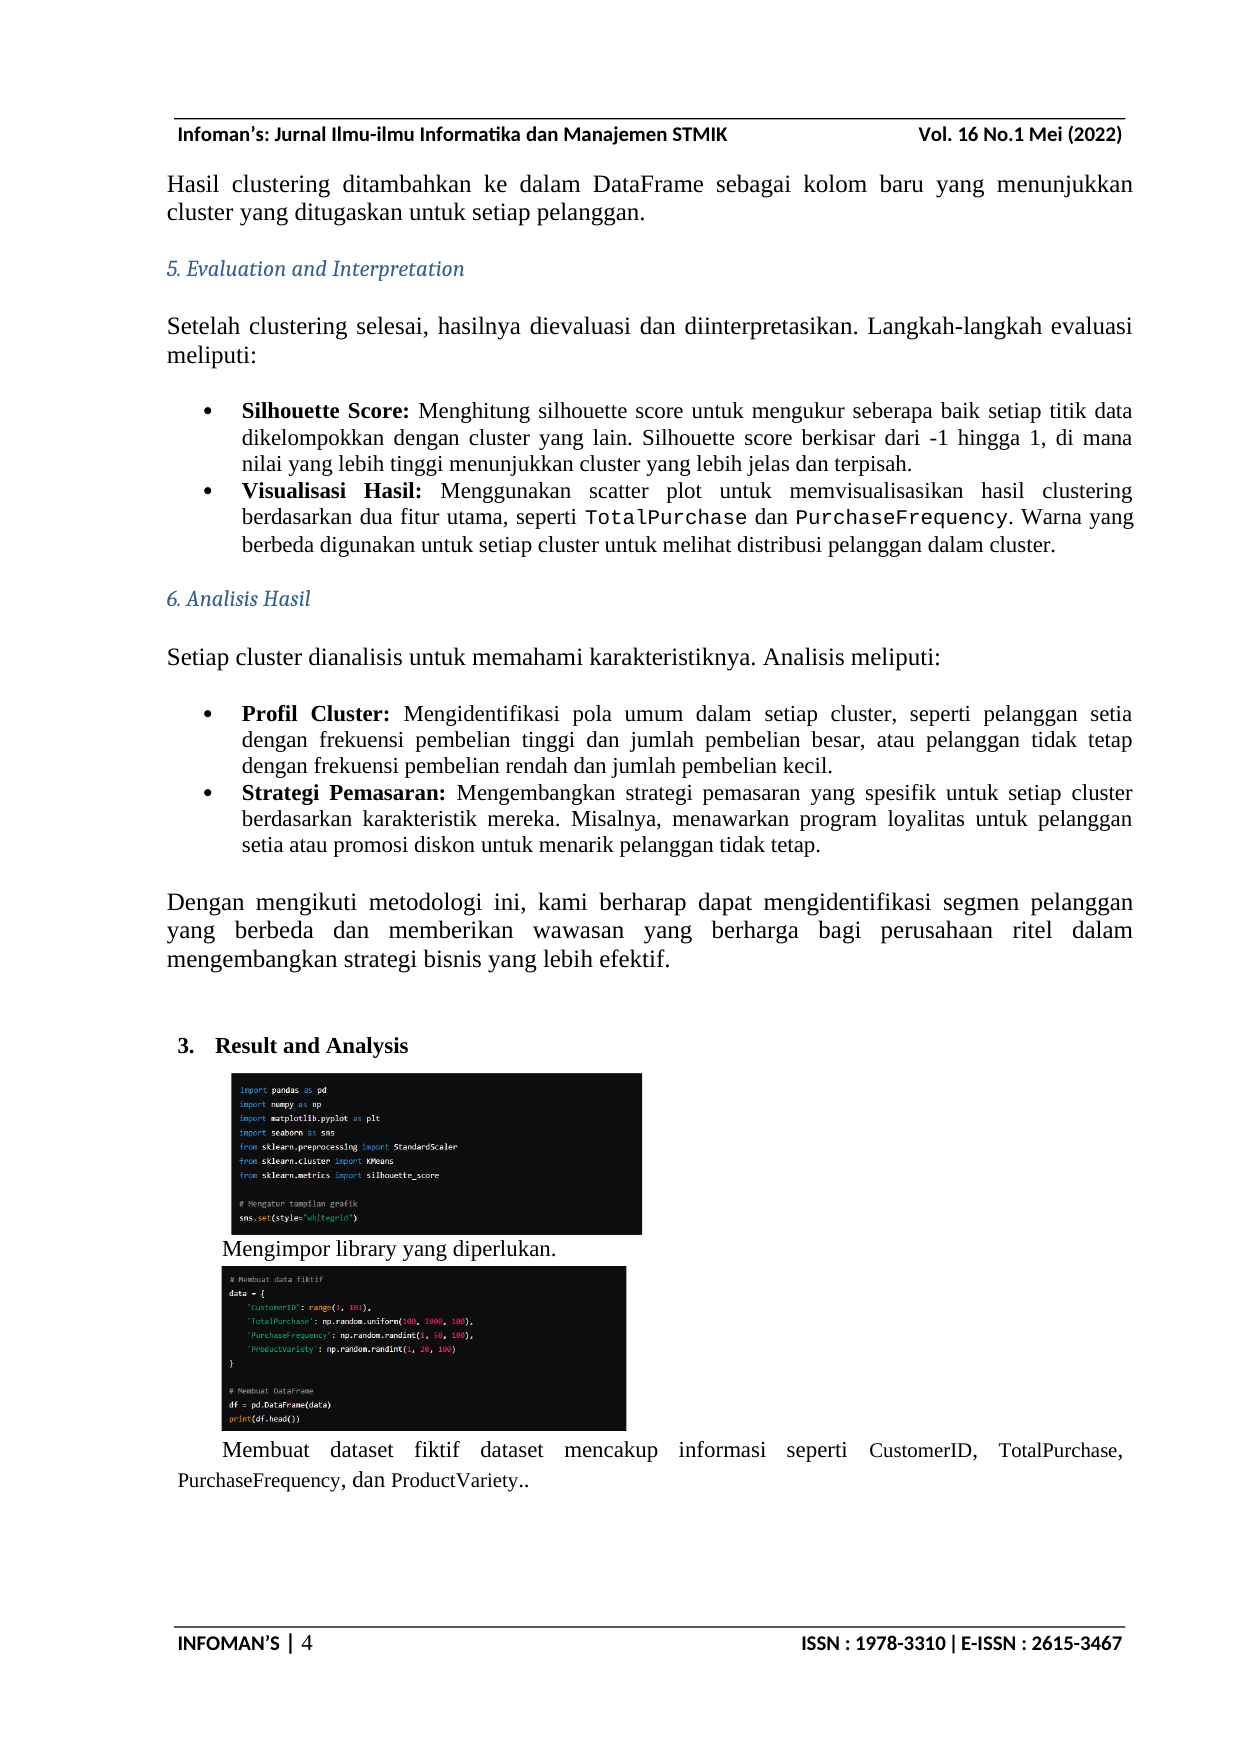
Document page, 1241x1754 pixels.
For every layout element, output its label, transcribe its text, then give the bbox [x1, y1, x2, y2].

list Strategi Pemasaran: Mengembangkan strategi pemasaran yang spesifik untuk setiap cluster berdasarkan karakteristik mereka. Misalnya, menawarkan program loyalitas untuk pelanggan setia atau promosi diskon untuk menarik pelanggan tidak tetap. [204, 779, 1134, 858]
subtitle 5. Evaluation and Interpretation [167, 255, 1134, 282]
text Dengan mengikuti metodologi ini, kami berharap dapat mengidentifikasi segmen pelanggan yang berbeda dan memberikan wawasan yang berharga bagi perusahaan ritel dalam mengembangkan strategi bisnis yang lebih efektif. [167, 887, 1134, 973]
picture [231, 1073, 643, 1235]
text Membuat dataset fiktif dataset mencakup informasi seperti CustomerID, TotalPurchase, PurchaseFrequency, dan ProductVariety.. [177, 1436, 1123, 1493]
subtitle 6. Analisis Hasil [167, 586, 1134, 612]
text Hasil clustering ditambahkan ke dalam DataFrame sebagai kolom baru yang menunjukkan cluster yang ditugaskan untuk setiap pelanggan. [167, 169, 1134, 226]
picture [221, 1266, 627, 1431]
list Visualisasi Hasil: Menggunakan scatter plot untuk memvisualisasikan hasil clustering berdasarkan dua fitur utama, seperti TotalPurchase dan PurchaseFrequency. Warna yang berbeda digunakan untuk setiap cluster untuk melihat distribusi pelanggan dalam cluster. [204, 477, 1134, 557]
text Setelah clustering selesai, hasilnya dievaluasi dan diinterpretasikan. Langkah-langkah evaluasi meliputi: [167, 311, 1134, 368]
subtitle Result and Analysis [177, 1032, 1134, 1059]
text Setiap cluster dianalisis untuk memahami karakteristiknya. Analisis meliputi: [167, 642, 1134, 670]
list Profil Cluster: Mengidentifikasi pola umum dalam setiap cluster, seperti pelanggan setia dengan frekuensi pembelian tinggi dan jumlah pembelian besar, atau pelanggan tidak tetap dengan frekuensi pembelian rendah dan jumlah pembelian kecil. [204, 699, 1134, 779]
list Silhouette Score: Menghitung silhouette score untuk mengukur seberapa baik setiap titik data dikelompokkan dengan cluster yang lain. Silhouette score berkisar dari -1 hingga 1, di mana nilai yang lebih tinggi menunjukkan cluster yang lebih jelas dan terpisah. [204, 398, 1134, 477]
